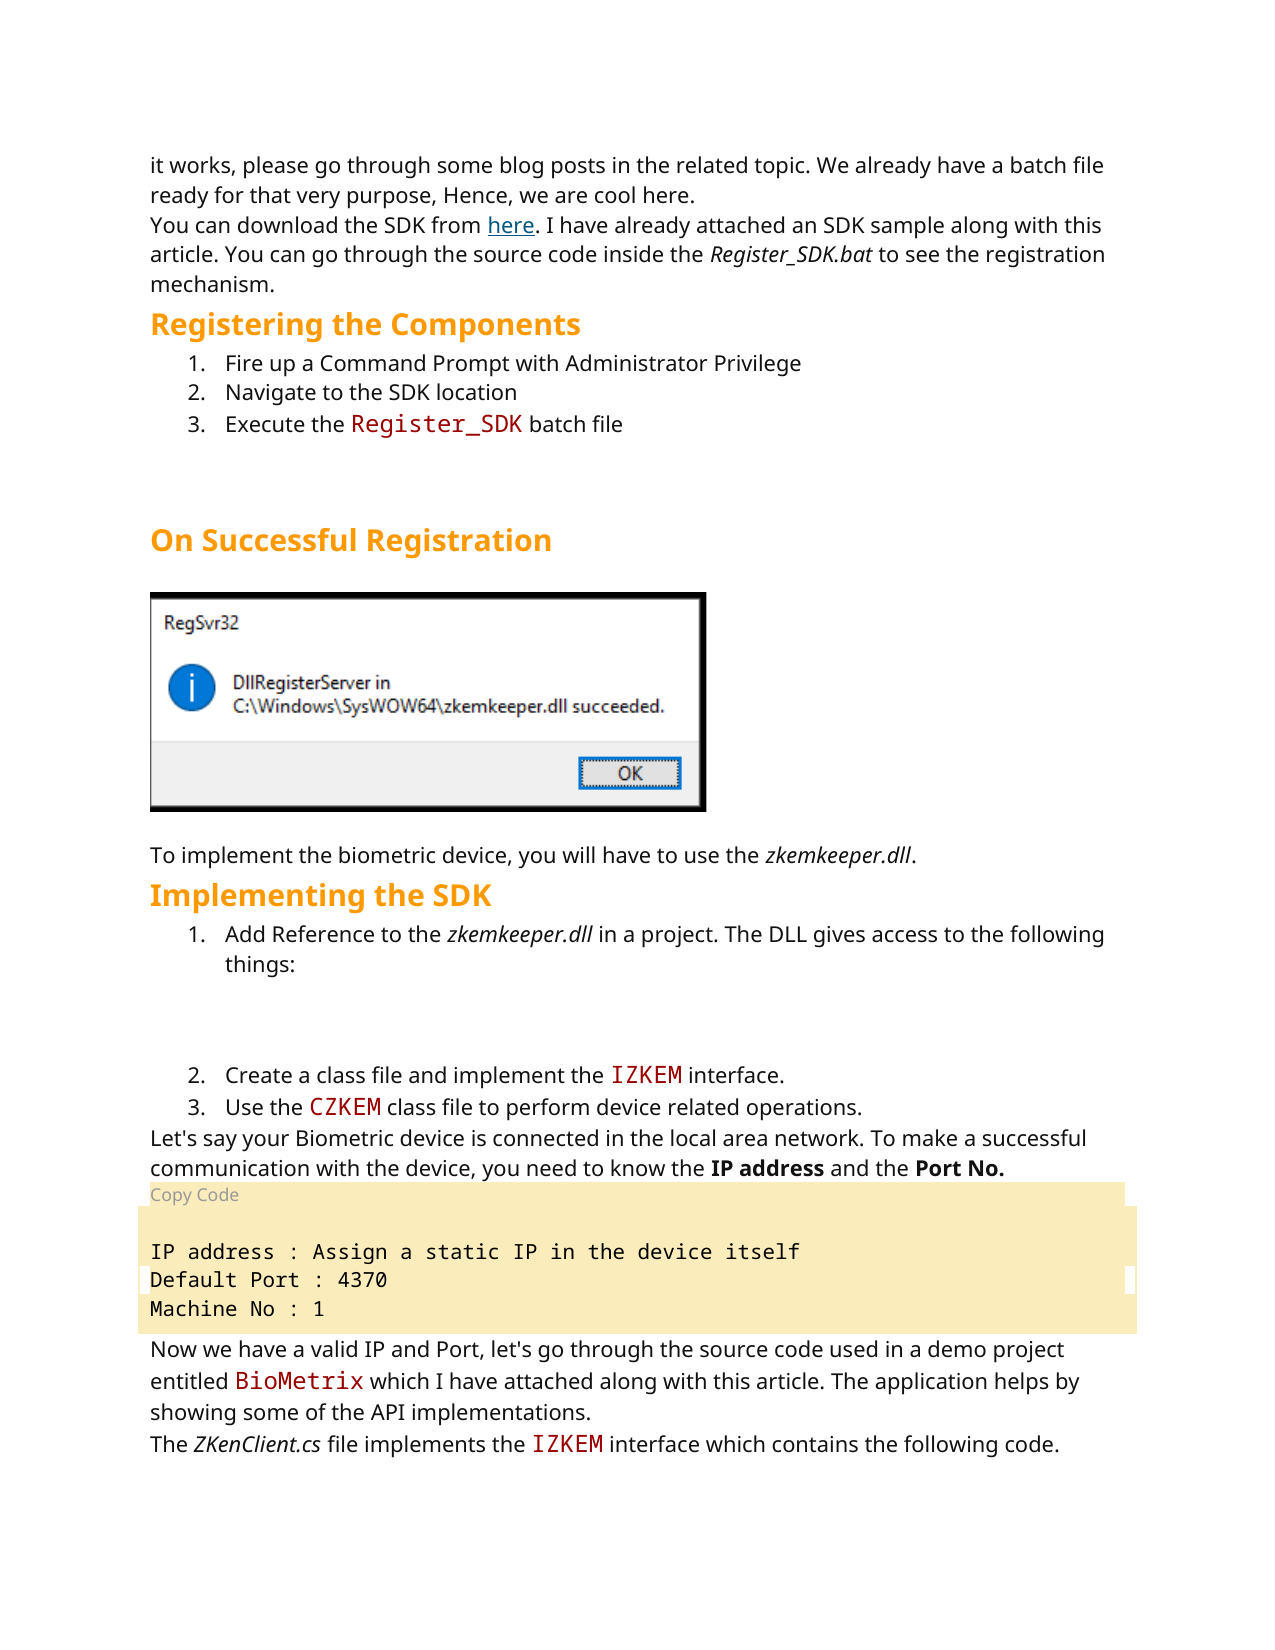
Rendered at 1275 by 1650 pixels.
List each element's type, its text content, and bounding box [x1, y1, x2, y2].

text Now we have a valid IP and Port, let's go through the source code used in a demo project entitled BioMetrix which I have attached along with this article. The application helps by showing some of the API implementations. [150, 1334, 1125, 1427]
text Machine No : 1 [140, 1282, 1135, 1333]
text Let's say your Biometric device is connected in the local area network. To make a successful communication with the device, you need to know the IP address and the Port No. [150, 1123, 1125, 1182]
list Navigate to the SDK location [187, 377, 1125, 407]
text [150, 150, 1125, 209]
subtitle Registering the Components [150, 303, 1125, 344]
list Fire up a Command Prompt with Administrator Privilege [187, 347, 1125, 377]
text Default Port : 4370 [150, 1266, 1125, 1282]
text Copy Code [150, 1182, 1125, 1207]
list Use the CZKEM class file to perform device related operations. [187, 1090, 1125, 1123]
subtitle Implementing the SDK [150, 874, 1125, 916]
text You can download the SDK from here. I have already attached an SDK sample along with this article. You can go through the source code inside the Register_SDK.bat to see the registration mechanism. [150, 209, 1125, 299]
text The ZKenClient.cs file implements the IZKEM interface which contains the following code. [150, 1427, 1125, 1459]
list Execute the Register_SDK batch file [187, 407, 1125, 440]
picture [150, 592, 707, 812]
text To implement the biometric device, you will have to use the zkemkeeper.dll. [150, 840, 1125, 870]
list Create a class file and implement the IZKEM interface. [187, 1058, 1125, 1090]
text IP address : Assign a static IP in the device itself [140, 1227, 1135, 1266]
list Add Reference to the zkemkeeper.dll in a project. The DLL gives access to the following things: [187, 919, 1125, 978]
subtitle On Successful Registration [150, 519, 1125, 560]
